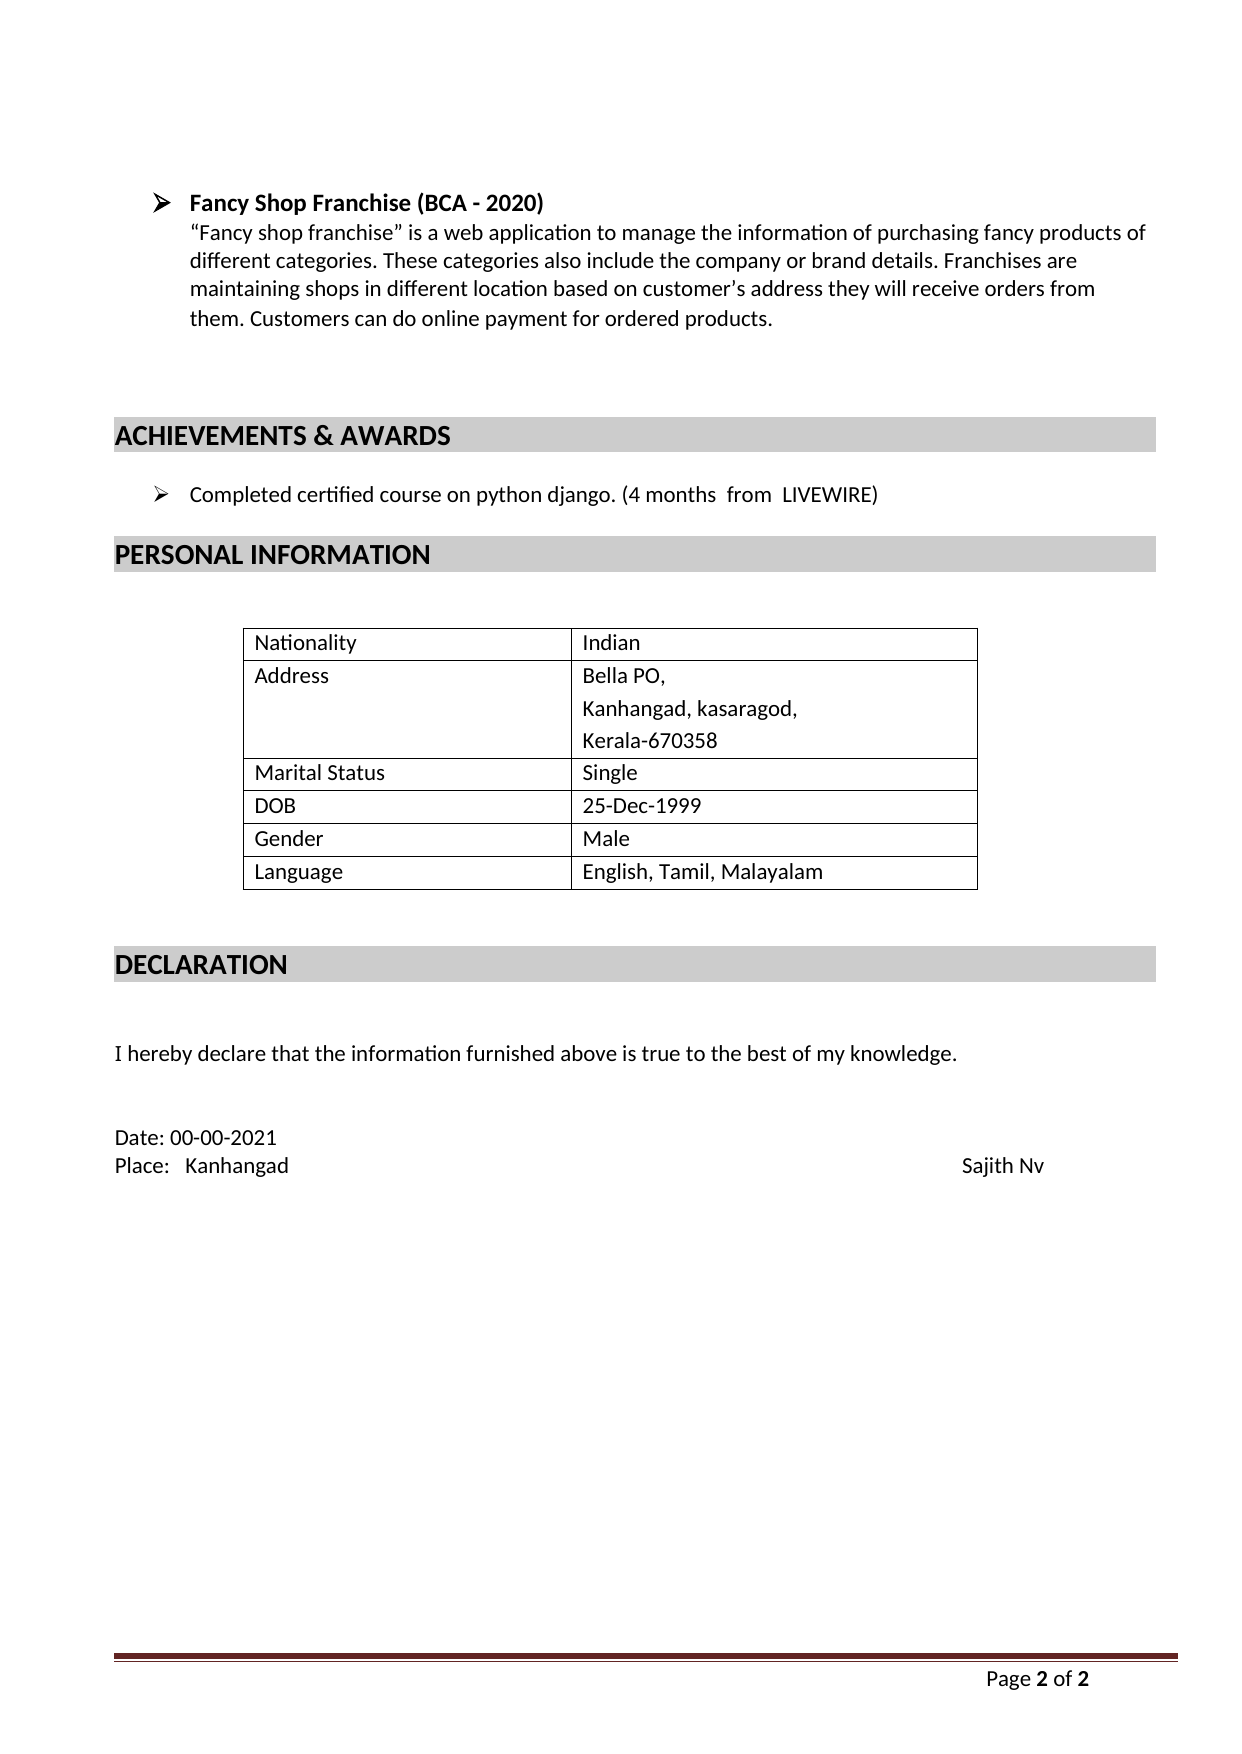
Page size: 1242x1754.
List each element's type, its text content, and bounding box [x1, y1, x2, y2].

text ACHIEVEMENTS & AWARDS [114, 417, 1156, 452]
table_cell DOB [244, 791, 571, 823]
text Date: 00-00-2021 [114, 1123, 1242, 1151]
table_cell Bella PO, Kanhangad, kasaragod, Kerala-670358 [572, 661, 977, 757]
text DECLARATION [114, 946, 1156, 982]
table_header Nationality [244, 629, 571, 660]
list Completed certiﬁed course on python django. (4 months from LIVEWIRE) [152, 480, 1156, 508]
text I hereby declare that the information furnished above is true to the best of my knowledge. [114, 1039, 1242, 1067]
list “Fancy shop franchise” is a web application to manage the information of purchasing fancy products of different categories. These categories also include the company or brand details. Franchises are maintaining shops in different location based on customer’s address they will receive orders from them. Customers can do online payment for ordered products. [189, 218, 1156, 332]
table_cell Address [244, 661, 571, 757]
table_cell Gender [244, 824, 571, 856]
text PERSONAL INFORMATION [114, 536, 1156, 572]
table_cell Marital Status [244, 759, 571, 790]
table_header Indian [572, 629, 977, 660]
table_cell Single [572, 759, 977, 790]
table_cell English, Tamil, Malayalam [572, 857, 977, 889]
table_cell Male [572, 824, 977, 856]
list Fancy Shop Franchise (BCA - 2020) [152, 187, 1156, 218]
text Place: Kanhangad Sajith Nv [114, 1151, 1242, 1179]
table_cell Language [244, 857, 571, 889]
table_cell 25-Dec-1999 [572, 791, 977, 823]
